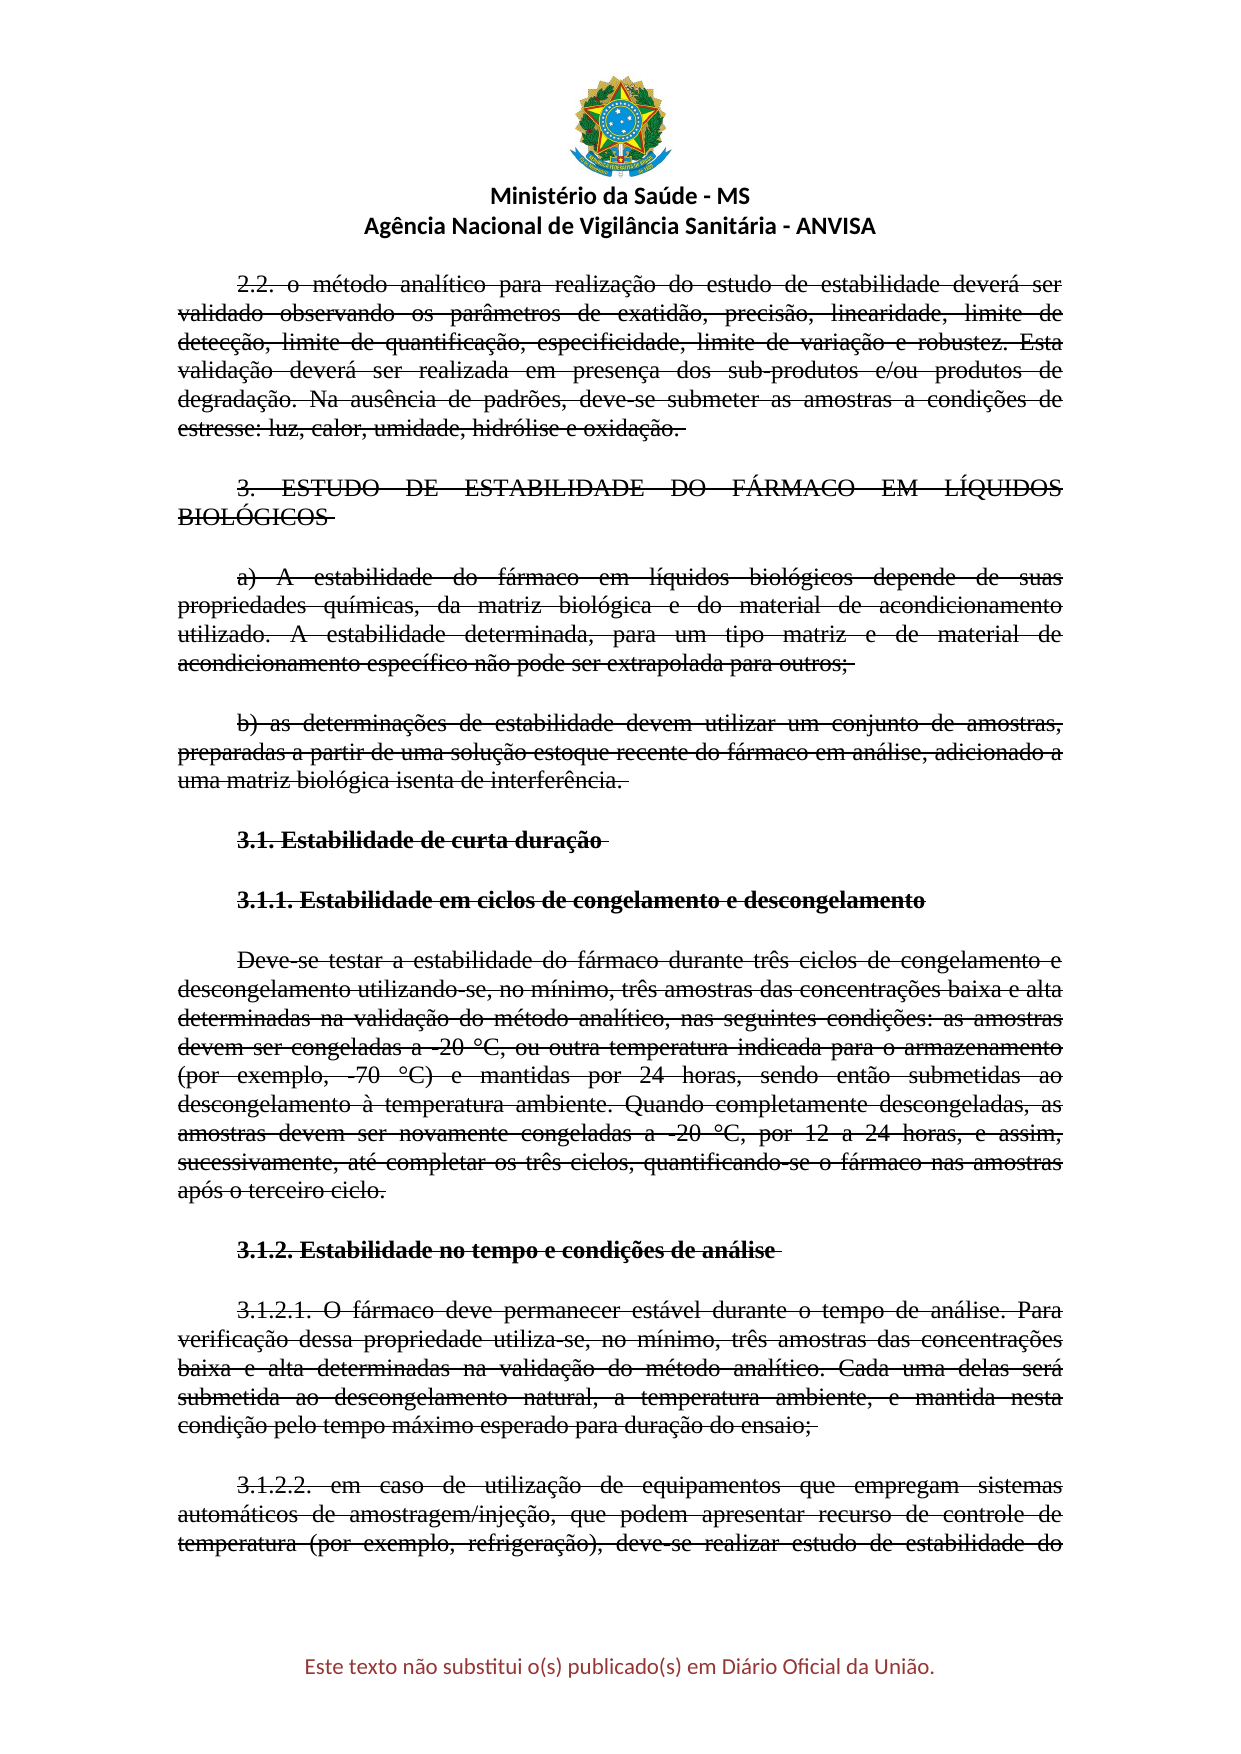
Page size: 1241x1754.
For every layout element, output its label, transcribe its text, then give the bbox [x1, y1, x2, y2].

text b) as determinações de estabilidade devem utilizar um conjunto de amostras, preparadas a partir de uma solução estoque recente do fármaco em análise, adicionado a uma matriz biológica isenta de interferência. [177, 753, 1063, 794]
text 2.2. o método analítico para realização do estudo de estabilidade deverá ser validado observando os parâmetros de exatidão, precisão, linearidade, limite de detecção, limite de quantificação, especificidade, limite de variação e robustez. Esta validação deverá ser realizada em presença dos sub-produtos e/ou produtos de degradação. Na ausência de padrões, deve-se submeter as amostras a condições de estresse: luz, calor, umidade, hidrólise e oxidação. [177, 269, 1063, 313]
text 2.2. o método analítico para realização do estudo de estabilidade deverá ser validado observando os parâmetros de exatidão, precisão, linearidade, limite de detecção, limite de quantificação, especificidade, limite de variação e robustez. Esta validação deverá ser realizada em presença dos sub-produtos e/ou produtos de degradação. Na ausência de padrões, deve-se submeter as amostras a condições de estresse: luz, calor, umidade, hidrólise e oxidação. [177, 401, 1063, 442]
text 3.1. Estabilidade de curta duração [177, 825, 1063, 854]
text 3.1.2.1. O fármaco deve permanecer estável durante o tempo de análise. Para verificação dessa propriedade utiliza-se, no mínimo, três amostras das concentrações baixa e alta determinadas na validação do método analítico. Cada uma delas será submetida ao descongelamento natural, a temperatura ambiente, e mantida nesta condição pelo tempo máximo esperado para duração do ensaio; [177, 1341, 1063, 1368]
text a) A estabilidade do fármaco em líquidos biológicos depende de suas propriedades químicas, da matriz biológica e do material de acondicionamento utilizado. A estabilidade determinada, para um tipo matriz e de material de acondicionamento específico não pode ser extrapolada para outros; [177, 607, 1063, 635]
text 3.1.2. Estabilidade no tempo e condições de análise [177, 1235, 1063, 1264]
text 3.1.2.1. O fármaco deve permanecer estável durante o tempo de análise. Para verificação dessa propriedade utiliza-se, no mínimo, três amostras das concentrações baixa e alta determinadas na validação do método analítico. Cada uma delas será submetida ao descongelamento natural, a temperatura ambiente, e mantida nesta condição pelo tempo máximo esperado para duração do ensaio; [177, 1398, 1063, 1439]
text b) as determinações de estabilidade devem utilizar um conjunto de amostras, preparadas a partir de uma solução estoque recente do fármaco em análise, adicionado a uma matriz biológica isenta de interferência. [177, 708, 1063, 752]
text a) A estabilidade do fármaco em líquidos biológicos depende de suas propriedades químicas, da matriz biológica e do material de acondicionamento utilizado. A estabilidade determinada, para um tipo matriz e de material de acondicionamento específico não pode ser extrapolada para outros; [177, 562, 1063, 606]
text 3.1.2.1. O fármaco deve permanecer estável durante o tempo de análise. Para verificação dessa propriedade utiliza-se, no mínimo, três amostras das concentrações baixa e alta determinadas na validação do método analítico. Cada uma delas será submetida ao descongelamento natural, a temperatura ambiente, e mantida nesta condição pelo tempo máximo esperado para duração do ensaio; [177, 1369, 1063, 1397]
picture [566, 73, 674, 180]
text 3.1.2.1. O fármaco deve permanecer estável durante o tempo de análise. Para verificação dessa propriedade utiliza-se, no mínimo, três amostras das concentrações baixa e alta determinadas na validação do método analítico. Cada uma delas será submetida ao descongelamento natural, a temperatura ambiente, e mantida nesta condição pelo tempo máximo esperado para duração do ensaio; [177, 1295, 1063, 1340]
text 3. ESTUDO DE ESTABILIDADE DO FÁRMACO EM LÍQUIDOS BIOLÓGICOS [177, 473, 1063, 530]
text a) A estabilidade do fármaco em líquidos biológicos depende de suas propriedades químicas, da matriz biológica e do material de acondicionamento utilizado. A estabilidade determinada, para um tipo matriz e de material de acondicionamento específico não pode ser extrapolada para outros; [177, 636, 1063, 677]
text 3.1.1. Estabilidade em ciclos de congelamento e descongelamento [177, 885, 1063, 914]
